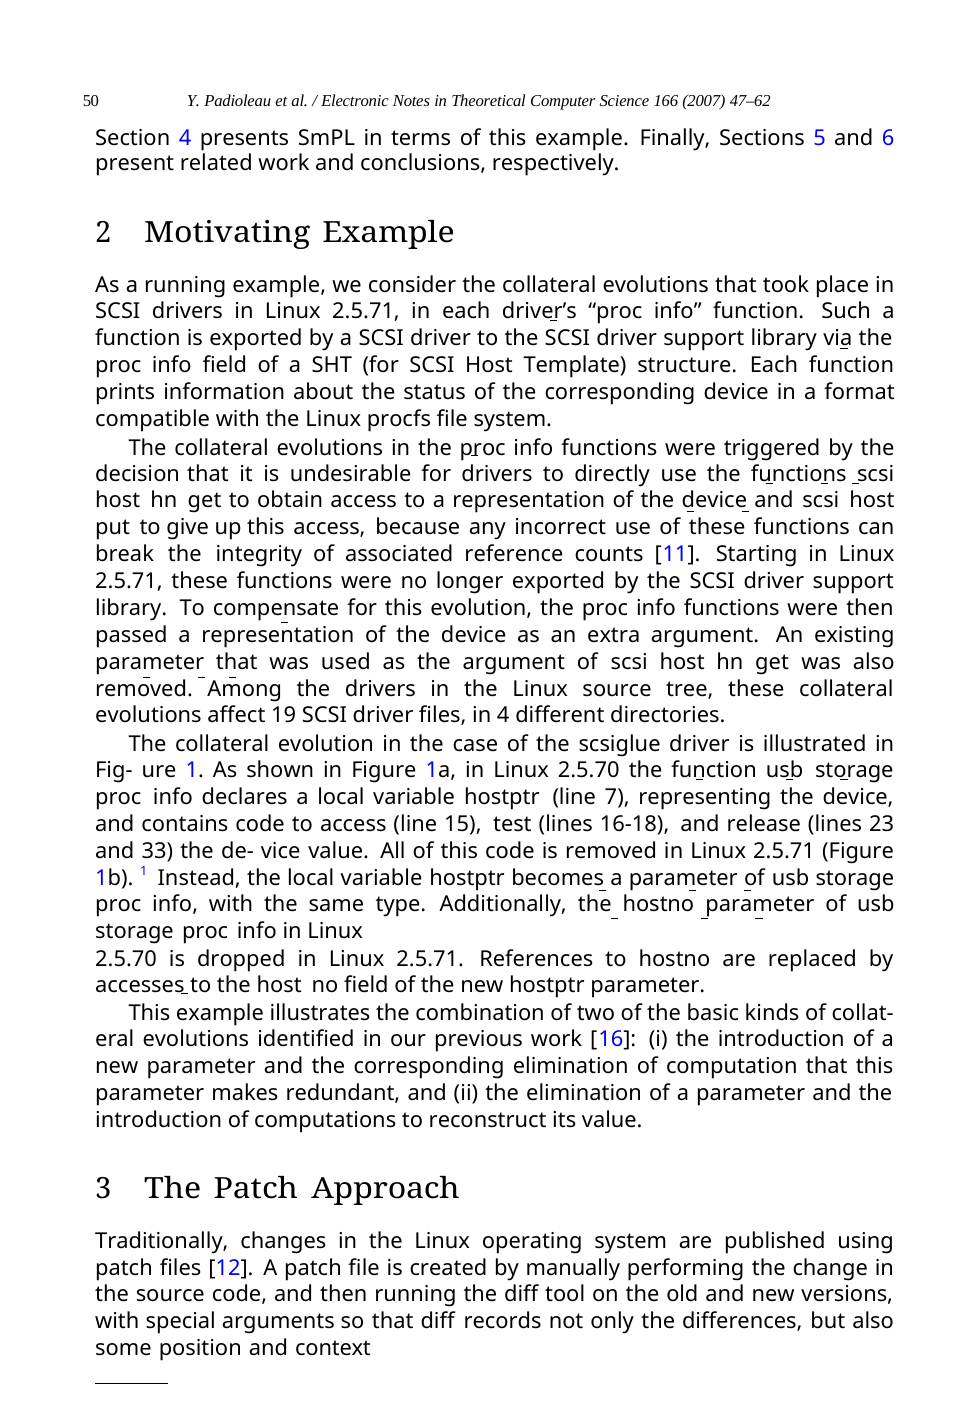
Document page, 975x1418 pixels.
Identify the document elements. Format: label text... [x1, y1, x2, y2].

text The collateral evolution in the case of the scsiglue driver is illustrated in Fig- ure 1. As shown in Figure 1a, in Linux 2.5.70 the function usb storage proc info declares a local variable hostptr (line 7), representing the device, and contains code to access (line 15), test (lines 16-18), and release (lines 23 and 33) the de- vice value. All of this code is removed in Linux 2.5.71 (Figure 1b). 1 Instead, the local variable hostptr becomes a parameter of usb storage proc info, with the same type. Additionally, the hostno parameter of usb storage proc info in Linux [95, 730, 894, 945]
text This example illustrates the combination of two of the basic kinds of collat- eral evolutions identified in our previous work [16]: (i) the introduction of a new parameter and the corresponding elimination of computation that this parameter makes redundant, and (ii) the elimination of a parameter and the introduction of computations to reconstruct its value. [95, 999, 894, 1133]
text Section 4 presents SmPL in terms of this example. Finally, Sections 5 and 6 present related work and conclusions, respectively. [95, 124, 894, 177]
subtitle Motivating Example [95, 211, 906, 251]
text The collateral evolutions in the proc info functions were triggered by the decision that it is undesirable for drivers to directly use the functions scsi host hn get to obtain access to a representation of the device and scsi host put to give up this access, because any incorrect use of these functions can break the integrity of associated reference counts [11]. Starting in Linux 2.5.71, these functions were no longer exported by the SCSI driver support library. To compensate for this evolution, the proc info functions were then passed a representation of the device as an extra argument. An existing parameter that was used as the argument of scsi host hn get was also removed. Among the drivers in the Linux source tree, these collateral evolutions affect 19 SCSI driver files, in 4 different directories. [95, 434, 894, 729]
subtitle The Patch Approach [95, 1167, 906, 1207]
text Traditionally, changes in the Linux operating system are published using patch files [12]. A patch file is created by manually performing the change in the source code, and then running the diff tool on the old and new versions, with special arguments so that diff records not only the differences, but also some position and context [95, 1228, 894, 1362]
text As a running example, we consider the collateral evolutions that took place in SCSI drivers in Linux 2.5.71, in each driver’s “proc info” function. Such a function is exported by a SCSI driver to the SCSI driver support library via the proc info field of a SHT (for SCSI Host Template) structure. Each function prints information about the status of the corresponding device in a format compatible with the Linux procfs file system. [95, 271, 894, 432]
text 2.5.70 is dropped in Linux 2.5.71. References to hostno are replaced by accesses to the host no field of the new hostptr parameter. [95, 945, 894, 999]
